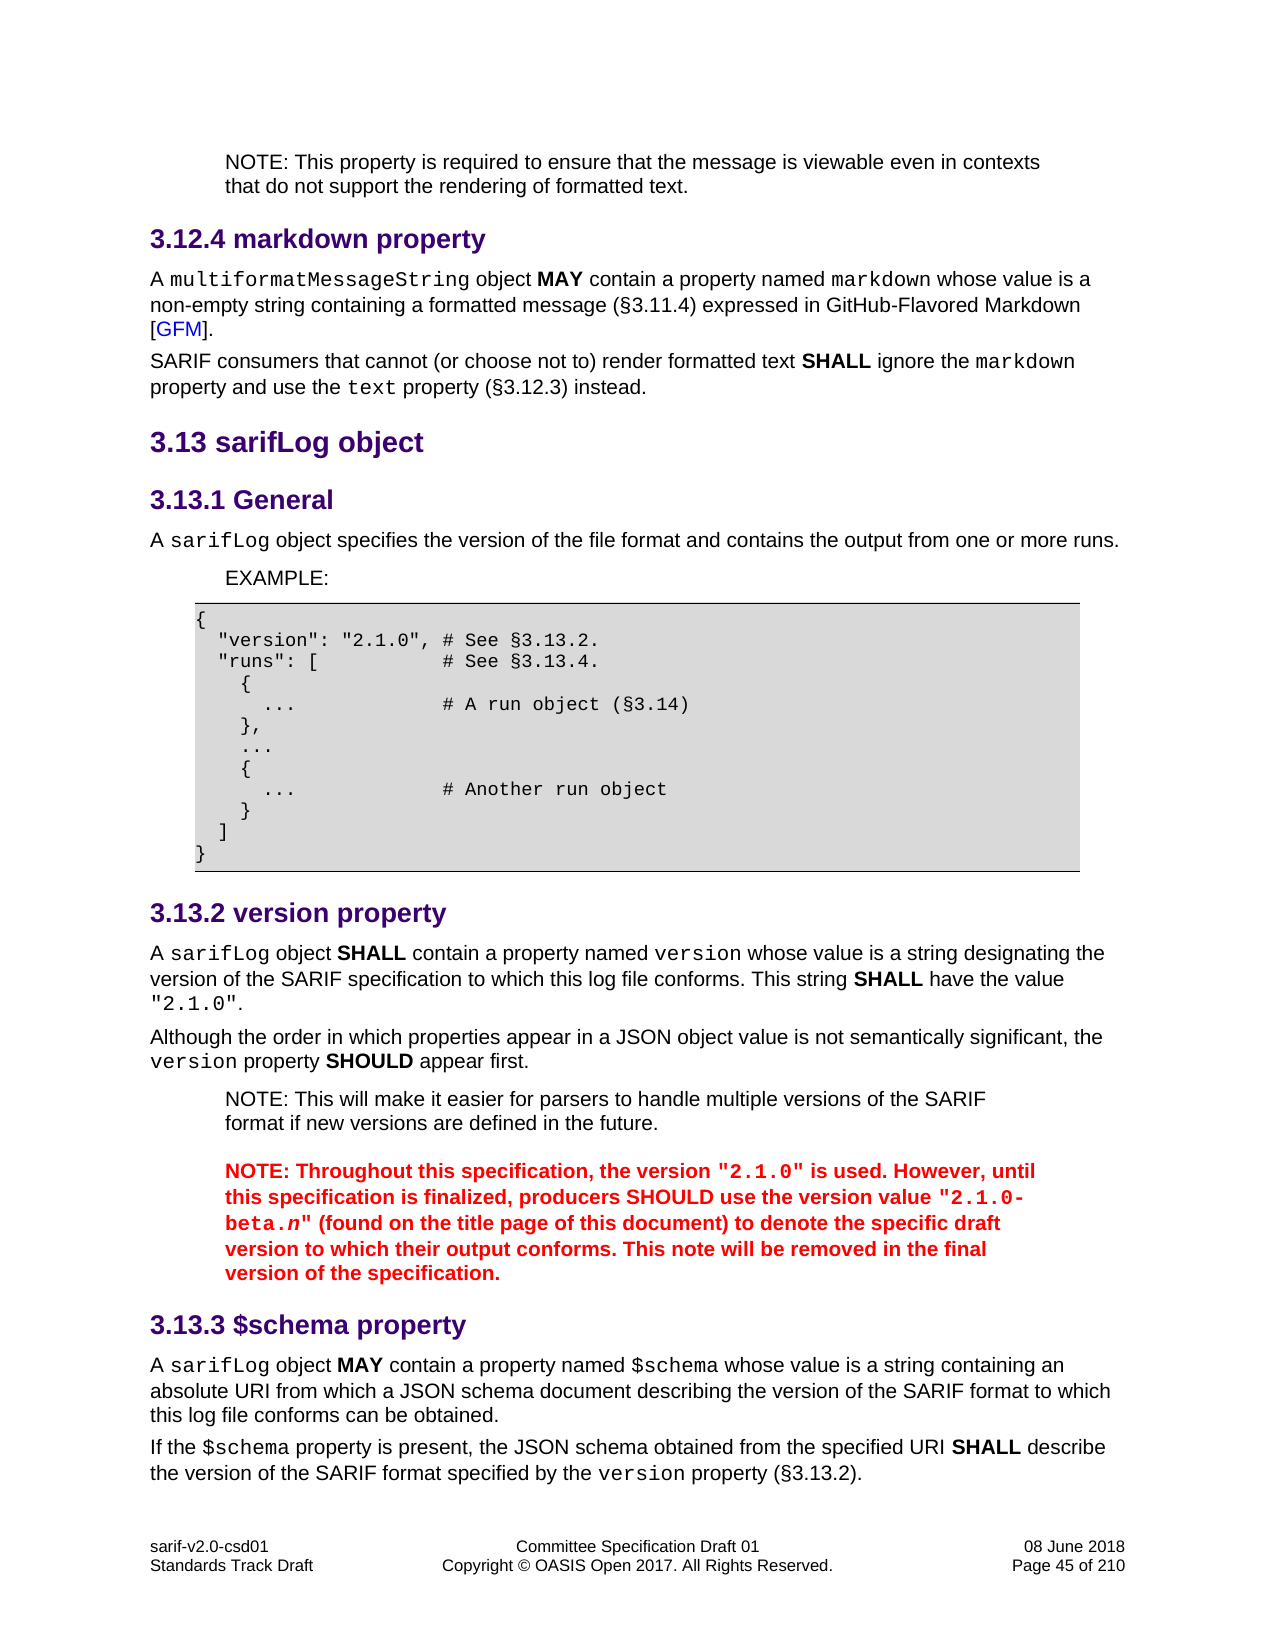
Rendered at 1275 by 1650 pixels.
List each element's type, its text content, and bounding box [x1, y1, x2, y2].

subtitle version property [150, 897, 1125, 928]
text ... [195, 730, 1080, 751]
text ... # A run object (§3.14) [195, 687, 1080, 709]
text SARIF consumers that cannot (or choose not to) render formatted text SHALL ignore the markdown property and use the text property (§3.12.3) instead. [150, 349, 1125, 400]
text A sarifLog object specifies the version of the file format and contains the output from one or more runs. [150, 528, 1125, 553]
text If the $schema property is present, the JSON schema obtained from the specified URI SHALL describe the version of the SARIF format specified by the version property (§3.13.2). [150, 1435, 1125, 1487]
text "runs": [ # See §3.13.4. [195, 645, 1080, 666]
text }, [195, 709, 1080, 730]
text NOTE: This property is required to ensure that the message is viewable even in contexts that do not support the rendering of formatted text. [225, 150, 1050, 198]
text ... # Another run object [195, 772, 1080, 794]
text A sarifLog object SHALL contain a property named version whose value is a string designating the version of the SARIF specification to which this log file conforms. This string SHALL have the value "2.1.0". [150, 941, 1125, 1016]
subtitle sarifLog object [150, 425, 1125, 459]
text } [195, 794, 1080, 815]
text A sarifLog object MAY contain a property named $schema whose value is a string containing an absolute URI from which a JSON schema document describing the version of the SARIF format to which this log file conforms can be obtained. [150, 1353, 1125, 1427]
text { [195, 666, 1080, 687]
text ] [195, 815, 1080, 836]
text "version": "2.1.0", # See §3.13.2. [195, 624, 1080, 645]
text EXAMPLE: [225, 566, 1050, 590]
subtitle $schema property [150, 1309, 1125, 1341]
subtitle General [150, 484, 1125, 515]
text { [195, 604, 1080, 624]
text A multiformatMessageString object MAY contain a property named markdown whose value is a non-empty string containing a formatted message (§3.11.4) expressed in GitHub-Flavored Markdown [GFM]. [150, 267, 1125, 340]
text } [195, 836, 1080, 871]
text NOTE: This will make it easier for parsers to handle multiple versions of the SARIF format if new versions are defined in the future. NOTE: Throughout this specification, the version "2.1.0" is used. However, until this specification is finalized, producers SHOULD use the version value "2.1.0- beta.n" (found on the title page of this document) to denote the specific draft version to which their output conforms. This note will be removed in the final version of the specification. [225, 1087, 1050, 1284]
subtitle markdown property [150, 223, 1125, 254]
text Although the order in which properties appear in a JSON object value is not semantically significant, the version property SHOULD appear first. [150, 1025, 1125, 1074]
text { [195, 751, 1080, 772]
